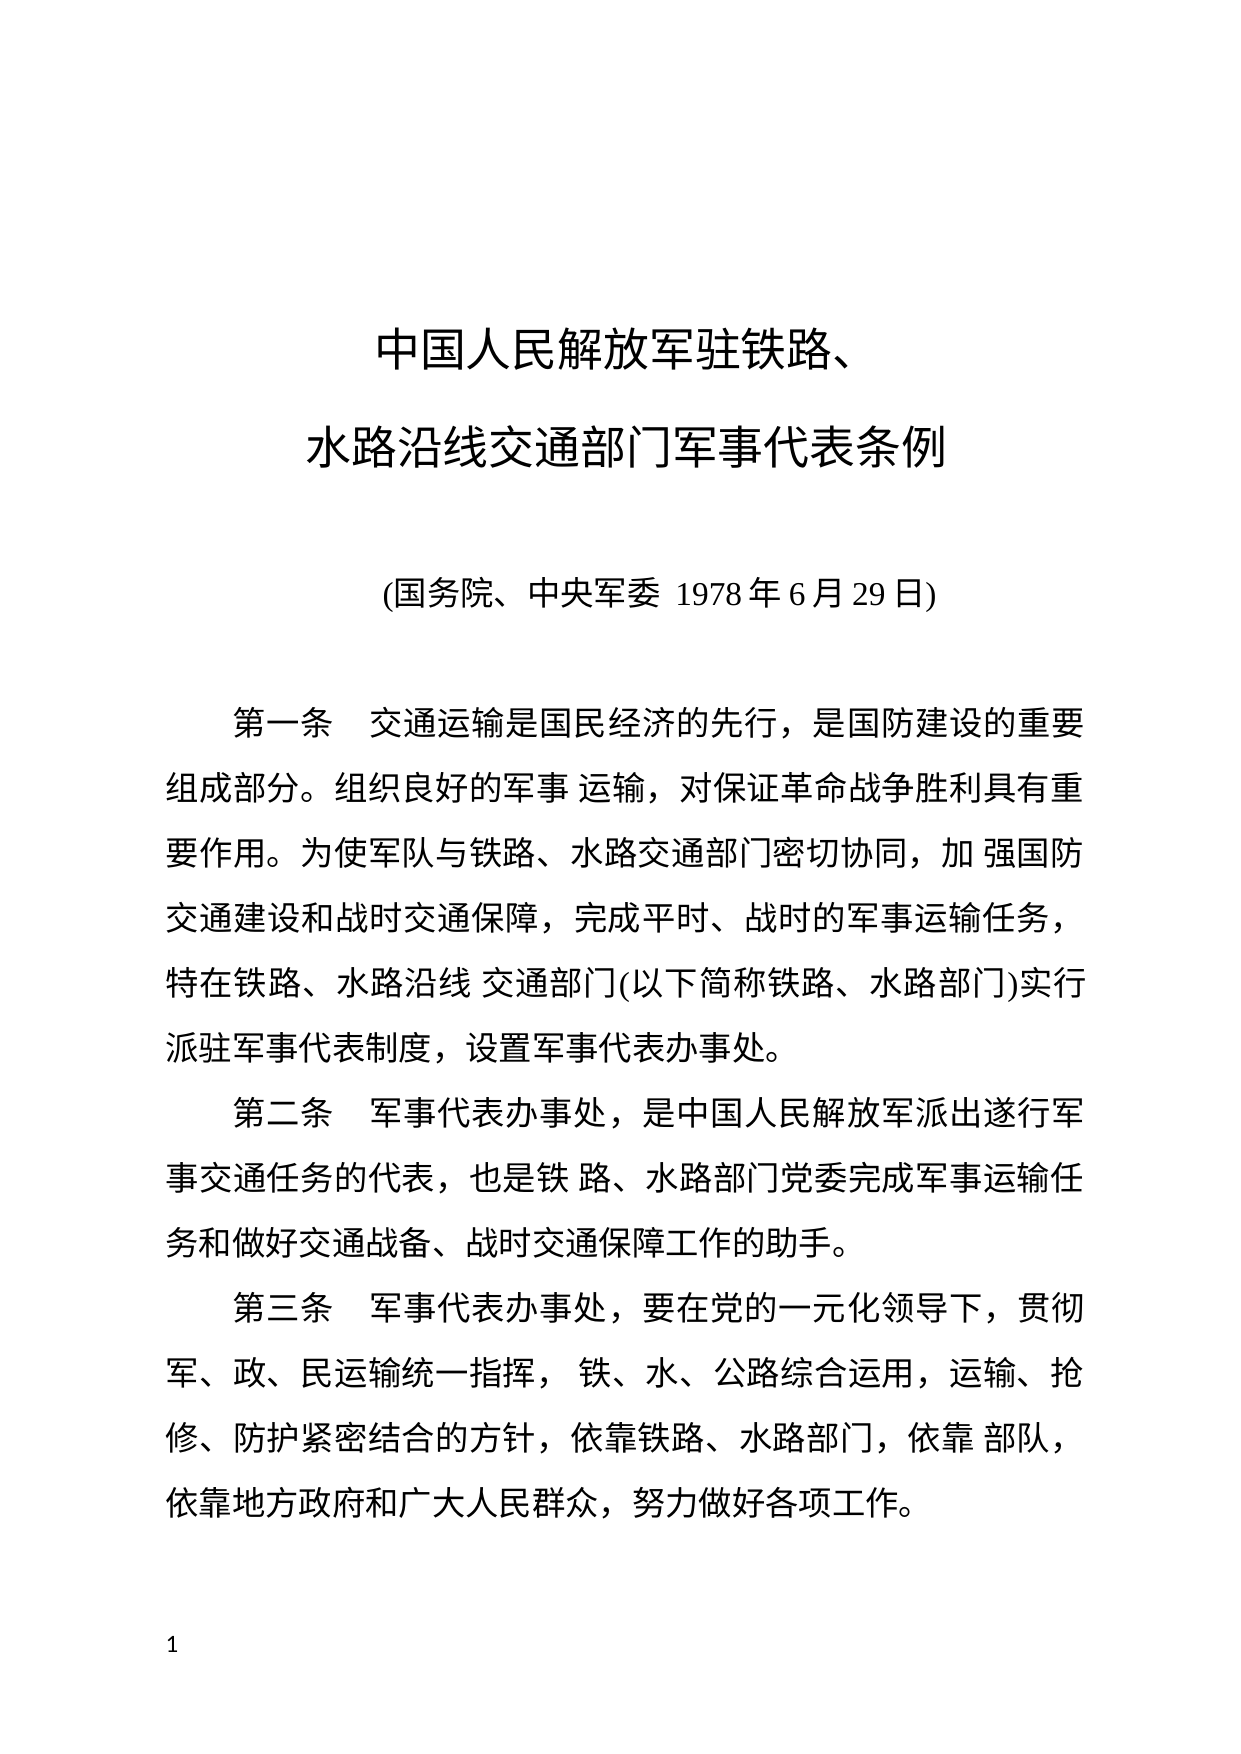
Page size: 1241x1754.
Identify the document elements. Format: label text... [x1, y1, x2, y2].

text 中国人民解放军驻铁路、 [165, 298, 1087, 395]
text 第二条 军事代表办事处，是中国人民解放军派出遂行军事交通任务的代表，也是铁 路、水路部门党委完成军事运输任务和做好交通战备、战时交通保障工作的助手。 [165, 1078, 1087, 1273]
text (国务院、中央军委 1978年6月29日) [165, 558, 1087, 623]
text 第三条 军事代表办事处，要在党的一元化领导下，贯彻军、政、民运输统一指挥， 铁、水、公路综合运用，运输、抢修、防护紧密结合的方针，依靠铁路、水路部门，依靠 部队，依靠地方政府和广大人民群众，努力做好各项工作。 [165, 1273, 1087, 1533]
text 第一条 交通运输是国民经济的先行，是国防建设的重要组成部分。组织良好的军事 运输，对保证革命战争胜利具有重要作用。为使军队与铁路、水路交通部门密切协同，加 强国防交通建设和战时交通保障，完成平时、战时的军事运输任务，特在铁路、水路沿线 交通部门(以下简称铁路、水路部门)实行派驻军事代表制度，设置军事代表办事处。 [165, 688, 1087, 1078]
text 水路沿线交通部门军事代表条例 [165, 395, 1087, 493]
